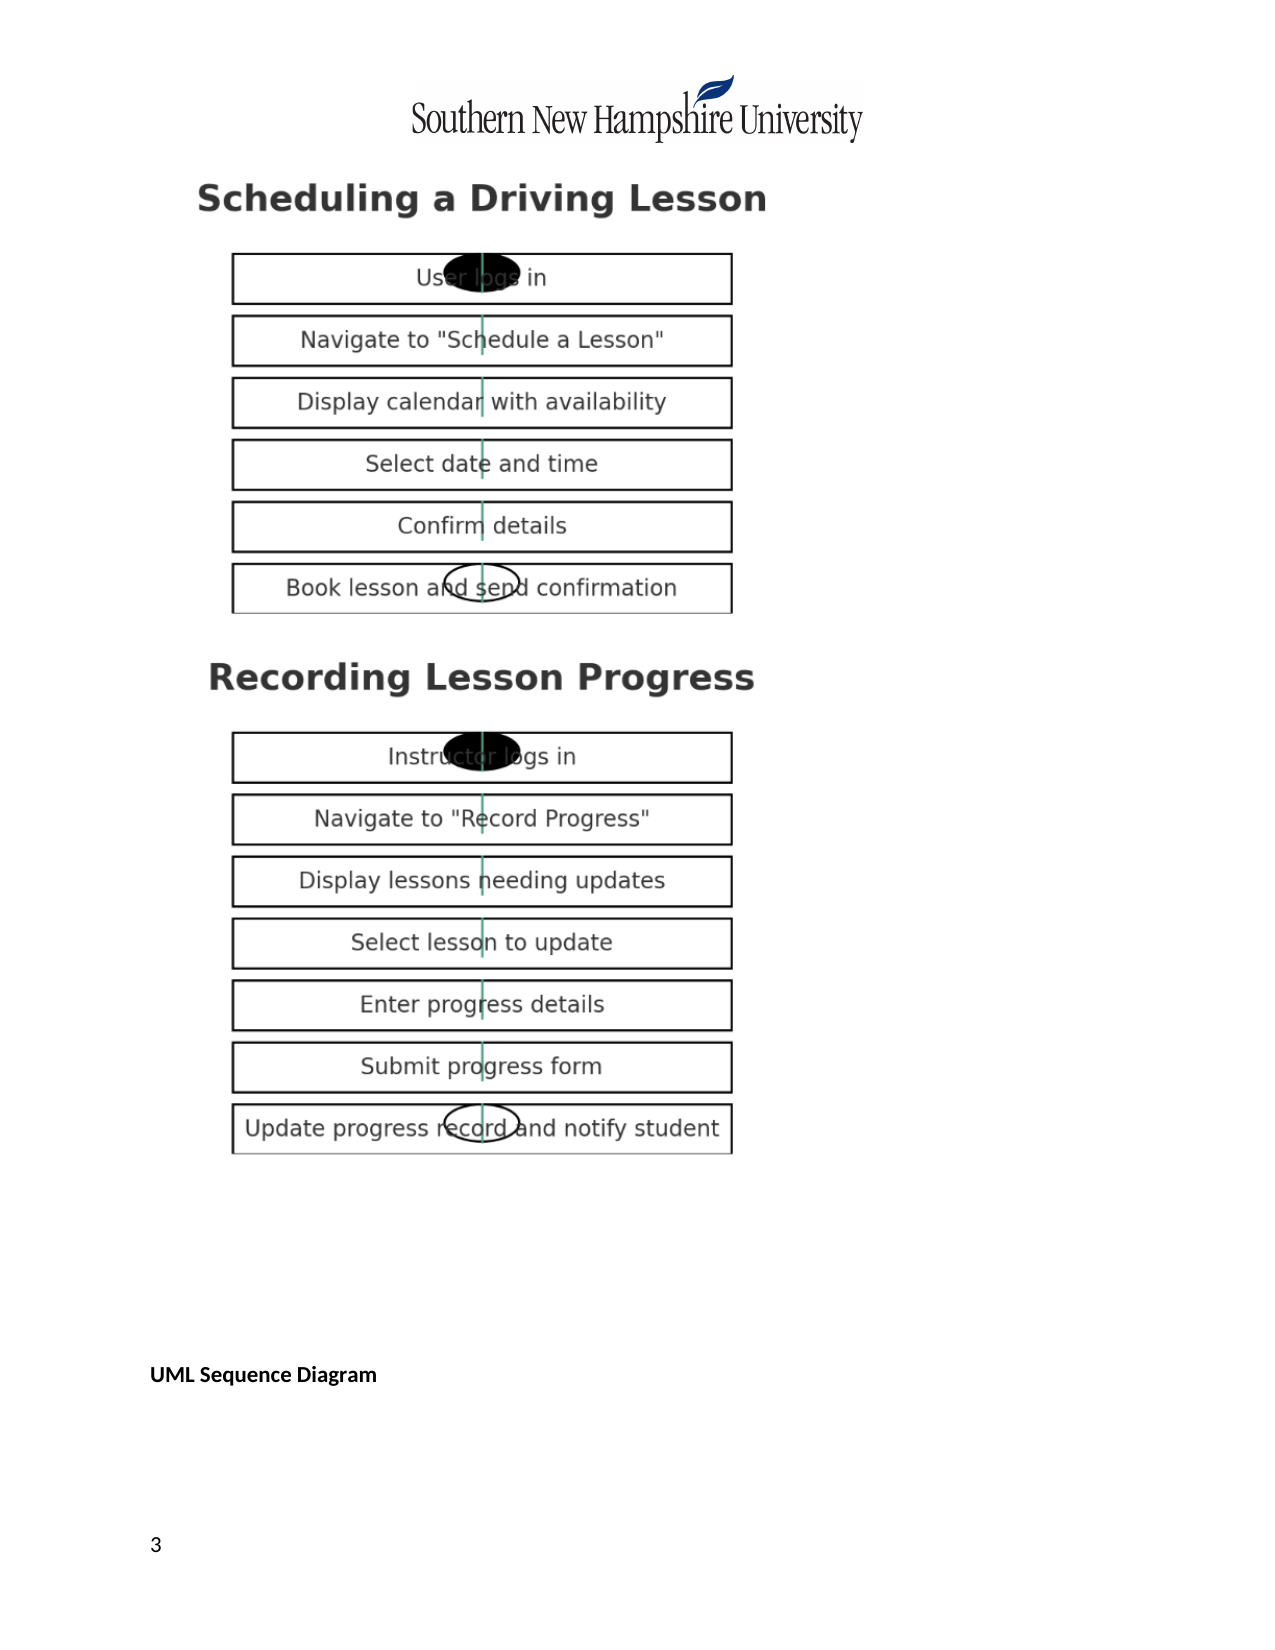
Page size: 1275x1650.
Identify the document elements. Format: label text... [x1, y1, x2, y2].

picture [150, 158, 811, 1193]
picture [412, 75, 863, 143]
subtitle UML Sequence Diagram [150, 1360, 1125, 1388]
